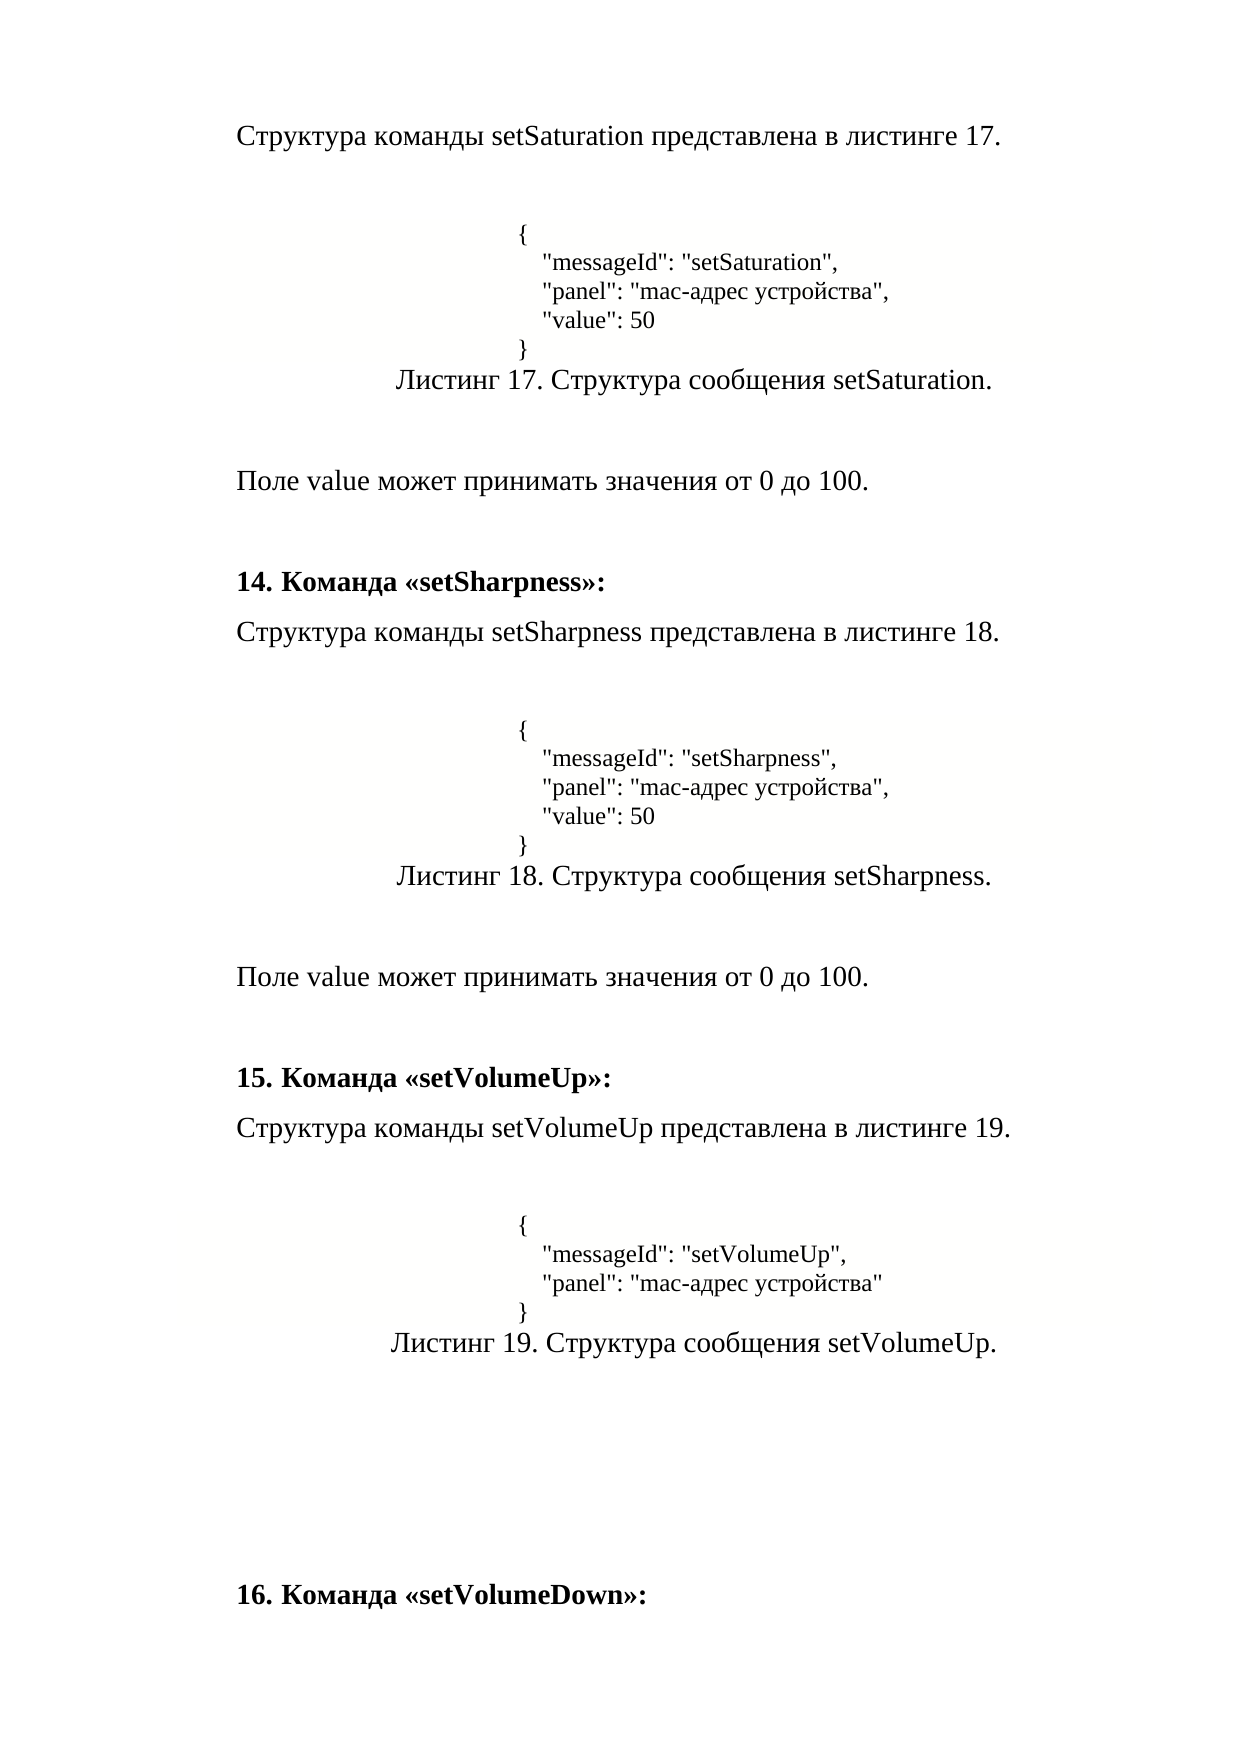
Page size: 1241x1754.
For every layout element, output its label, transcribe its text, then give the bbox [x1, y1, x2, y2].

list Структура команды setSharpness представлена в листинге 18. [177, 614, 1152, 648]
text } [177, 830, 1152, 858]
list Листинг 17. Структура сообщения setSaturation. [177, 362, 1152, 396]
text "value": 50 [177, 305, 1152, 334]
text "messageId": "setSharpness", [177, 743, 1152, 772]
text { [177, 1211, 1152, 1239]
text "messageId": "setVolumeUp", [177, 1239, 1152, 1268]
list Команда «setVolumeUp»: [236, 1060, 1152, 1093]
list Листинг 19. Структура сообщения setVolumeUp. [177, 1326, 1152, 1359]
text "panel": "mac-адрес устройства", [177, 772, 1152, 801]
text "messageId": "setSaturation", [177, 247, 1152, 276]
text "panel": "mac-адрес устройства", [177, 276, 1152, 305]
text "panel": "mac-адрес устройства" [177, 1268, 1152, 1297]
list Поле value может принимать значения от 0 до 100. [177, 959, 1152, 993]
text } [177, 334, 1152, 362]
text "value": 50 [177, 801, 1152, 830]
list Листинг 18. Структура сообщения setSharpness. [177, 858, 1152, 892]
list Команда «setSharpness»: [236, 564, 1152, 597]
list Поле value может принимать значения от 0 до 100. [177, 463, 1152, 497]
text { [177, 715, 1152, 743]
list Структура команды setSaturation представлена в листинге 17. [177, 118, 1152, 152]
list Структура команды setVolumeUp представлена в листинге 19. [177, 1110, 1152, 1143]
text } [177, 1297, 1152, 1326]
text { [177, 219, 1152, 247]
list Команда «setVolumeDown»: [236, 1577, 1152, 1611]
